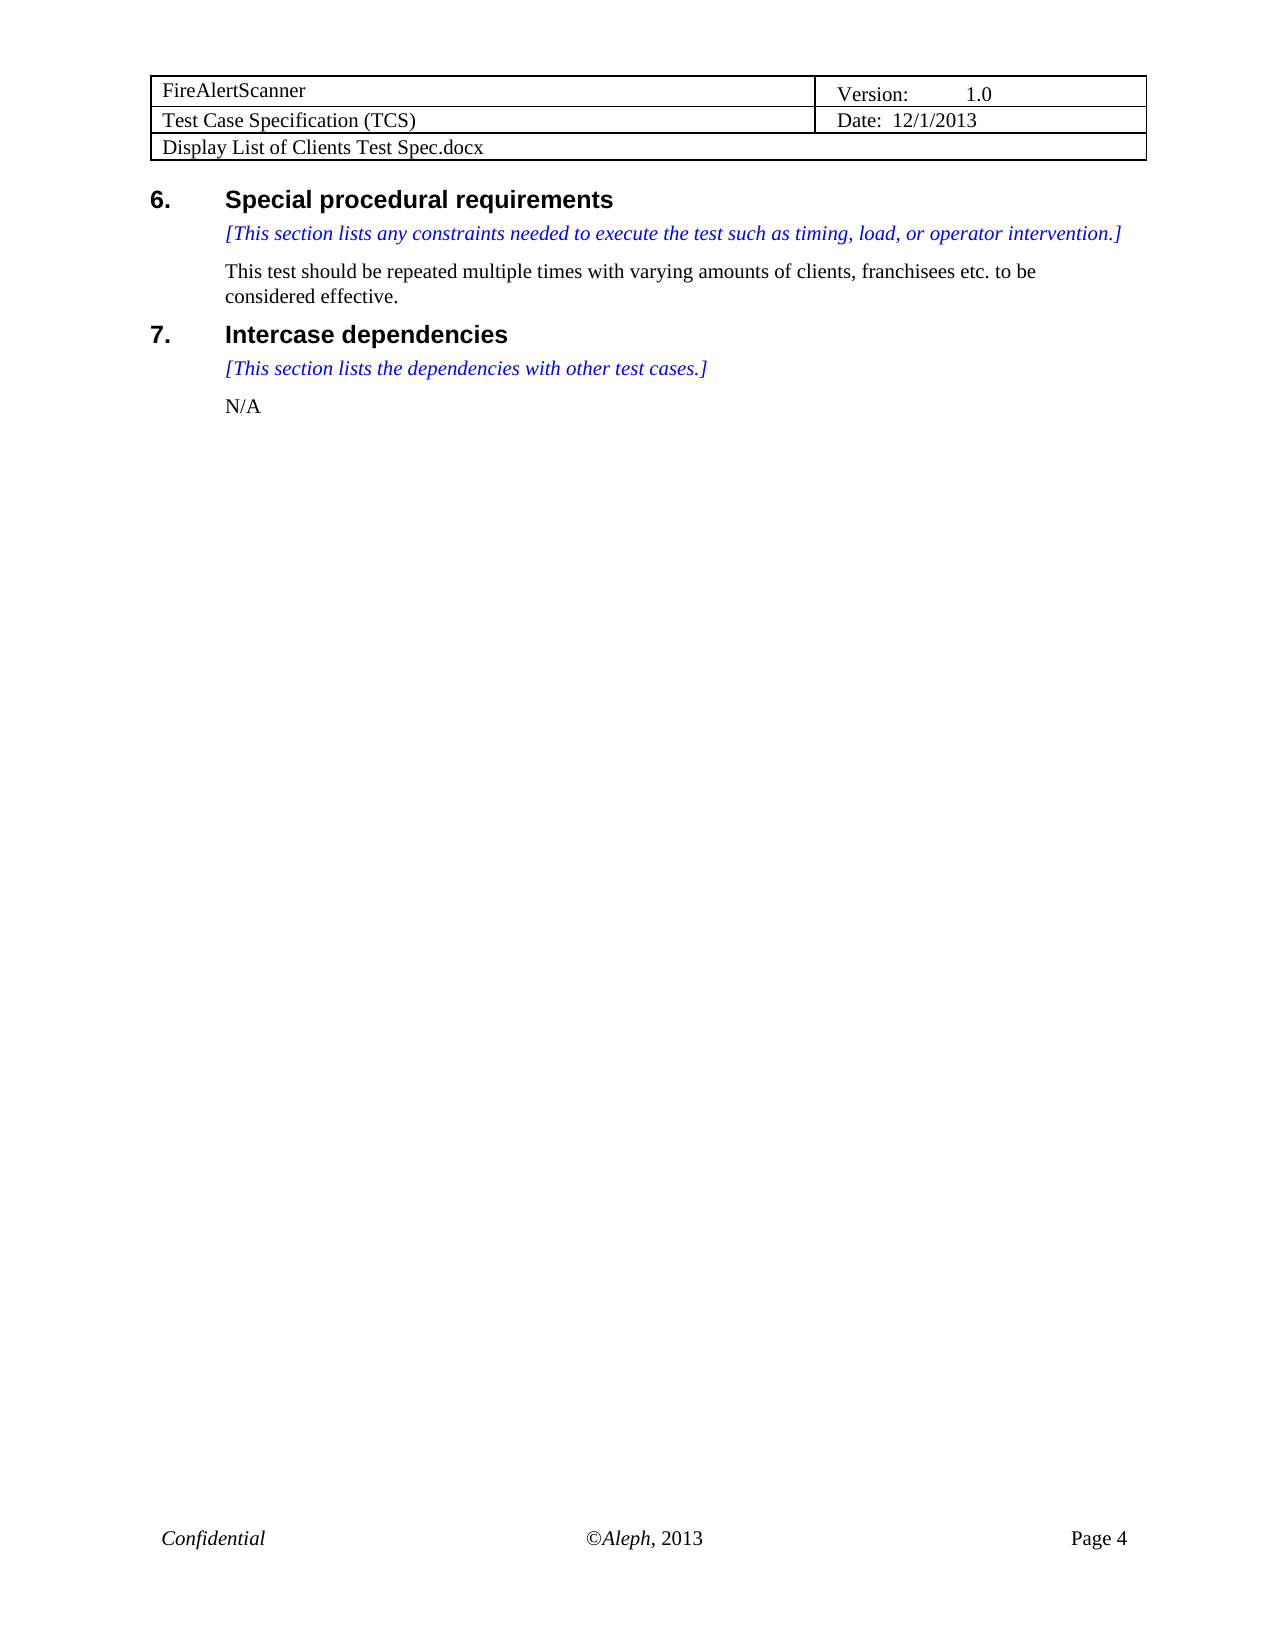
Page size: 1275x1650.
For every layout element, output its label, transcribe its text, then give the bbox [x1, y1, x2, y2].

text [This section lists the dependencies with other test cases.] [225, 355, 1125, 380]
text [This section lists any constraints needed to execute the test such as timing, load, or operator intervention.] [225, 220, 1125, 245]
subtitle Intercase dependencies [150, 320, 1125, 349]
text This test should be repeated multiple times with varying amounts of clients, franchisees etc. to be considered effective. [225, 258, 1125, 308]
subtitle Special procedural requirements [150, 185, 1125, 214]
text N/A [225, 393, 1125, 418]
